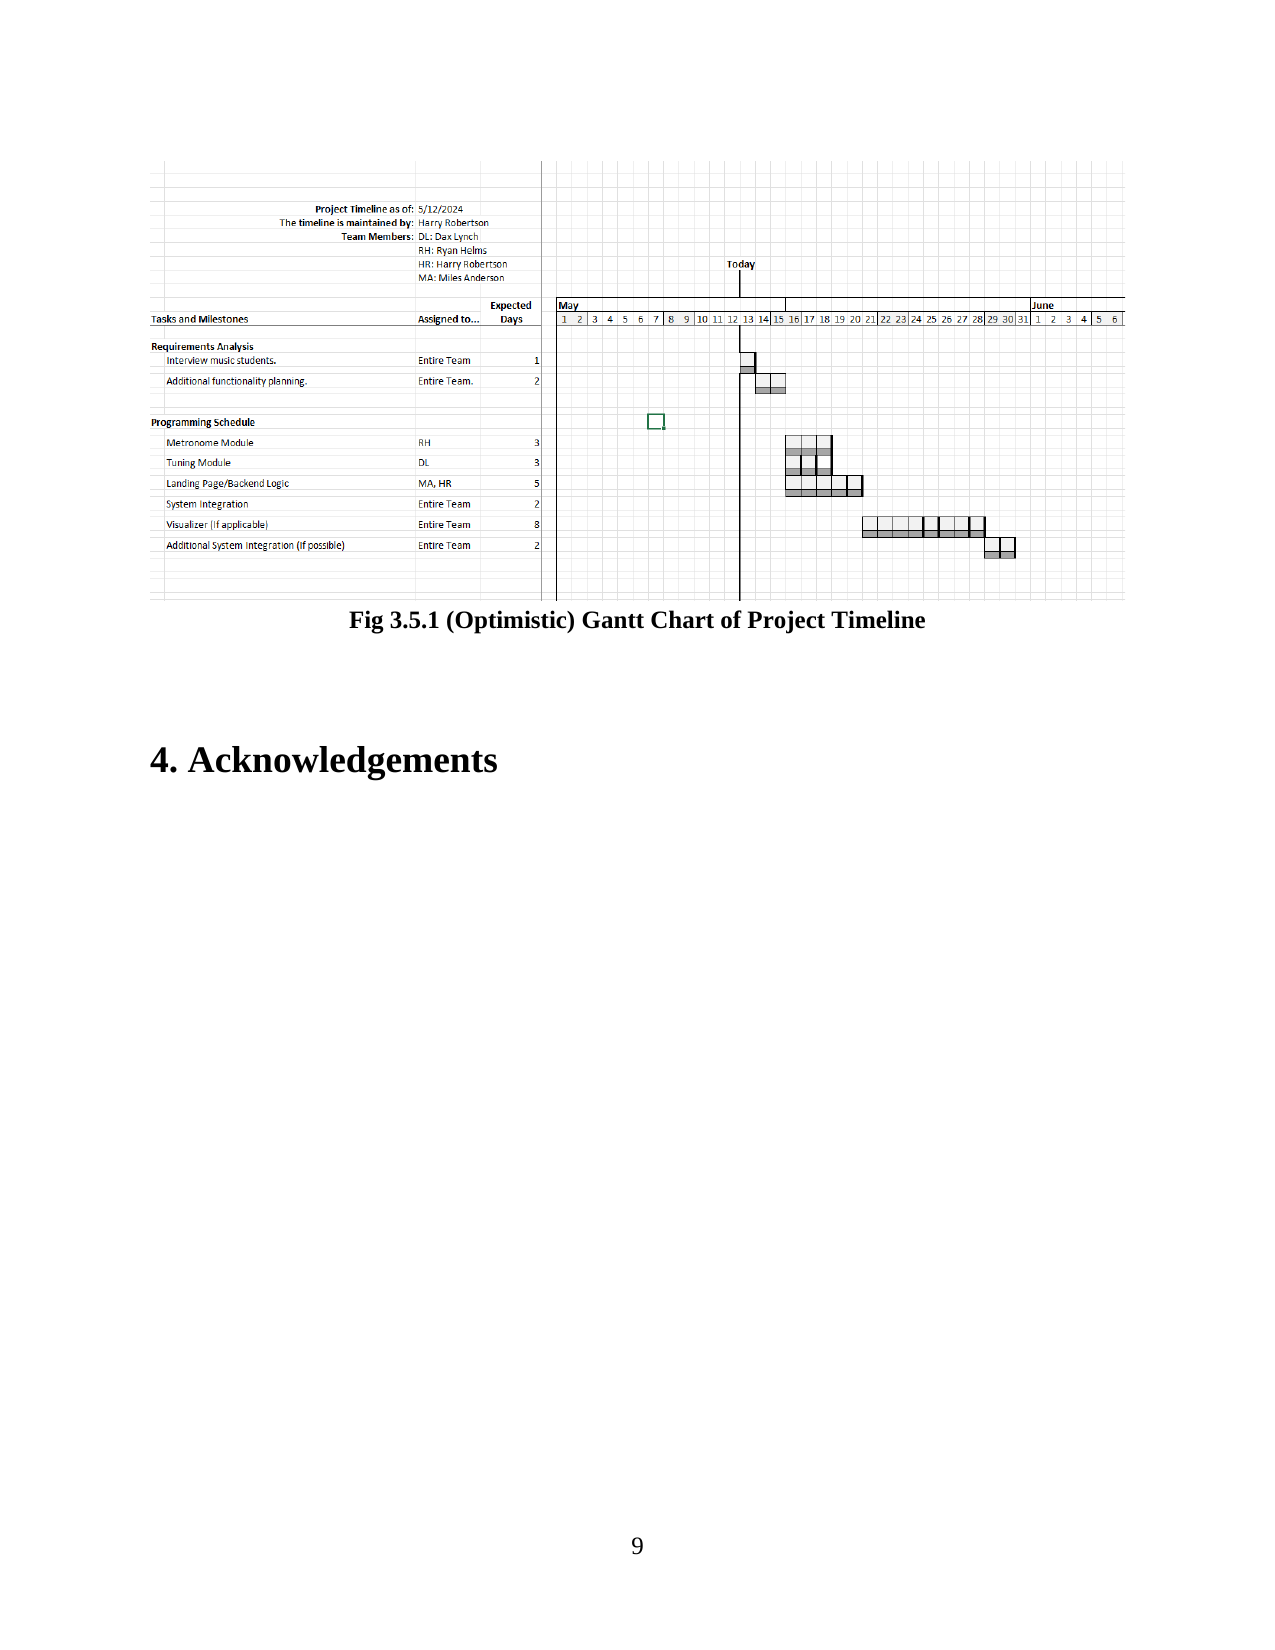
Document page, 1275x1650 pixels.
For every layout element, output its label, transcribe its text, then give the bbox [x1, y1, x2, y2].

text Fig 3.5.1 (Optimistic) Gantt Chart of Project Timeline [150, 605, 1125, 634]
picture [150, 161, 1125, 601]
text 4. Acknowledgements [150, 737, 1125, 780]
